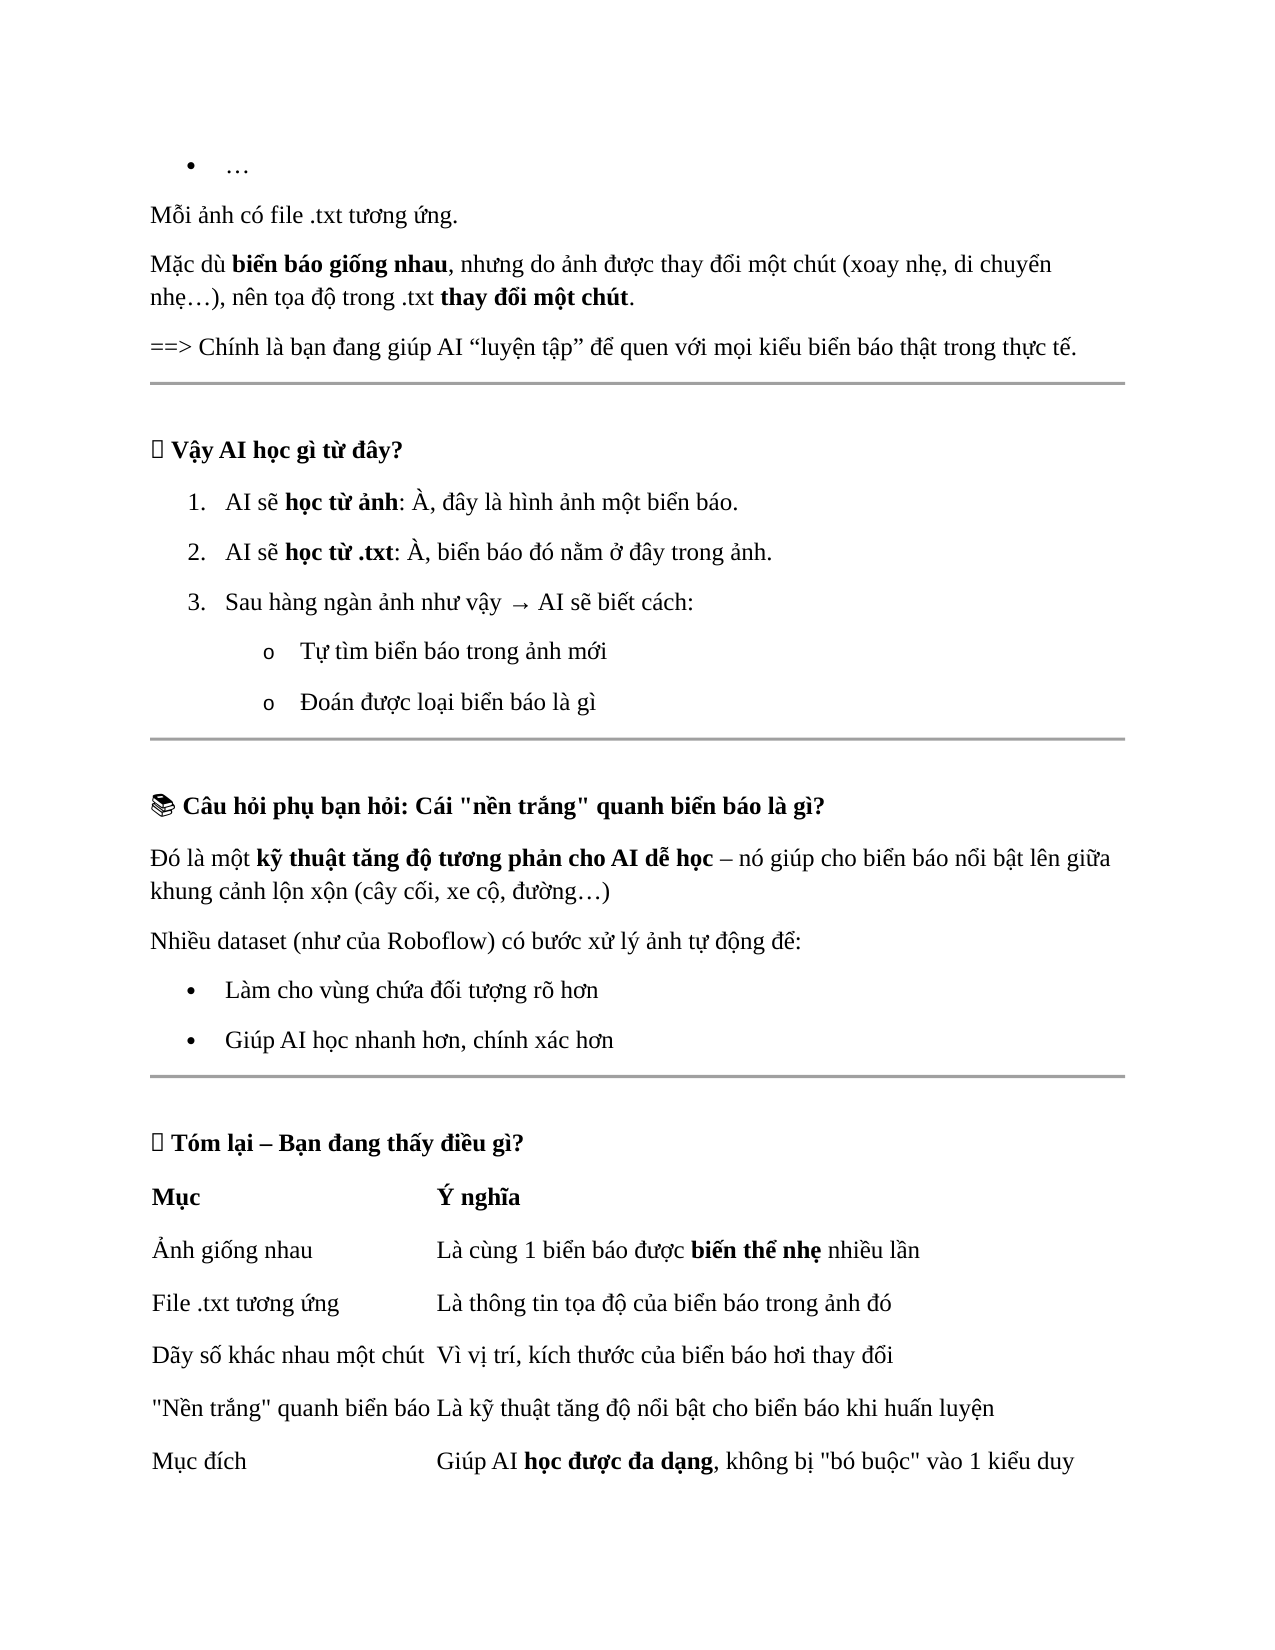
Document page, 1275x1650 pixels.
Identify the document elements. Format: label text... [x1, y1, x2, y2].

list Làm cho vùng chứa đối tượng rõ hơn [187, 976, 1125, 1004]
text ==> Chính là bạn đang giúp AI “luyện tập” để quen với mọi kiểu biển báo thật trong thực tế. [150, 332, 1125, 361]
list Sau hàng ngàn ảnh như vậy → AI sẽ biết cách: [187, 587, 1125, 615]
table_header Ý nghĩa [435, 1180, 1125, 1233]
list Giúp AI học nhanh hơn, chính xác hơn [187, 1025, 1125, 1054]
text Đó là một kỹ thuật tăng độ tương phản cho AI dễ học – nó giúp cho biển báo nổi bật lên giữa khung cảnh lộn xộn (cây cối, xe cộ, đường…) [150, 843, 1125, 905]
text Mỗi ảnh có file .txt tương ứng. [150, 200, 1125, 228]
table_cell File .txt tương ứng [150, 1286, 435, 1339]
table_cell "Nền trắng" quanh biển báo [150, 1392, 435, 1444]
text Nhiều dataset (như của Roboflow) có bước xử lý ảnh tự động để: [150, 926, 1125, 954]
list Đoán được loại biển báo là gì [262, 687, 1125, 717]
table_header Mục [150, 1180, 435, 1233]
list AI sẽ học từ .txt: À, biển báo đó nằm ở đây trong ảnh. [187, 537, 1125, 566]
table_cell Ảnh giống nhau [150, 1233, 435, 1286]
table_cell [435, 1445, 1125, 1497]
text 📌 Tóm lại – Bạn đang thấy điều gì? [150, 1124, 1125, 1159]
table_cell Là thông tin tọa độ của biển báo trong ảnh đó [435, 1286, 1125, 1339]
list AI sẽ học từ ảnh: À, đây là hình ảnh một biển báo. [187, 487, 1125, 516]
list … [187, 150, 1125, 179]
list Tự tìm biển báo trong ảnh mới [262, 636, 1125, 666]
table_cell Mục đích [150, 1445, 435, 1497]
table_cell Là cùng 1 biển báo được biến thể nhẹ nhiều lần [435, 1233, 1125, 1286]
table_cell Là kỹ thuật tăng độ nổi bật cho biển báo khi huấn luyện [435, 1392, 1125, 1444]
text Mặc dù biển báo giống nhau, nhưng do ảnh được thay đổi một chút (xoay nhẹ, di chuyển nhẹ…), nên tọa độ trong .txt thay đổi một chút. [150, 249, 1125, 311]
table_cell Dãy số khác nhau một chút [150, 1339, 435, 1392]
text 🎯 Vậy AI học gì từ đây? [150, 431, 1125, 466]
text 📚 Câu hỏi phụ bạn hỏi: Cái "nền trắng" quanh biển báo là gì? [150, 787, 1125, 821]
table_cell Vì vị trí, kích thước của biển báo hơi thay đổi [435, 1339, 1125, 1392]
